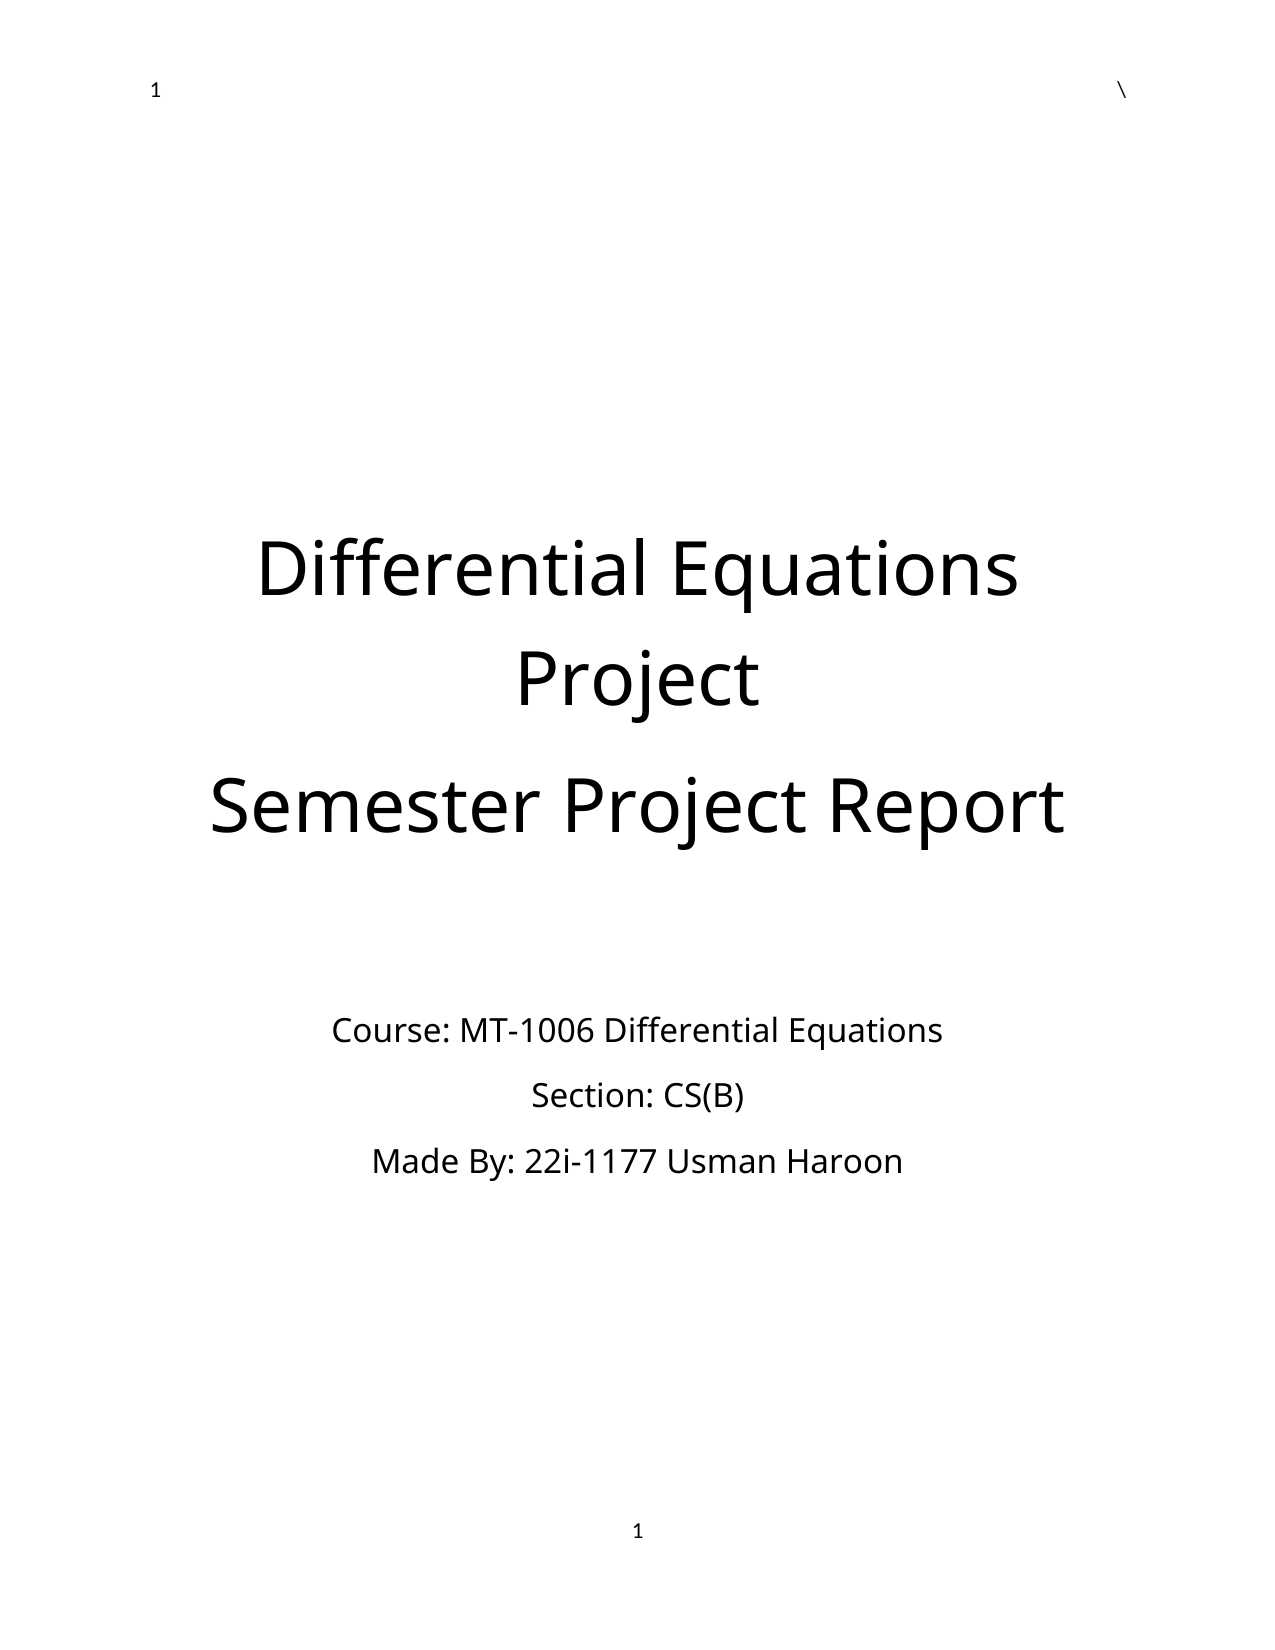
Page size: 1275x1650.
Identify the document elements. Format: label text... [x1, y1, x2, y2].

text Section: CS(B) [150, 1072, 1125, 1117]
text Made By: 22i-1177 Usman Haroon [150, 1138, 1125, 1183]
text Differential Equations Project [150, 515, 1125, 728]
text Course: MT-1006 Differential Equations [150, 1006, 1125, 1052]
text Semester Project Report [150, 752, 1125, 855]
